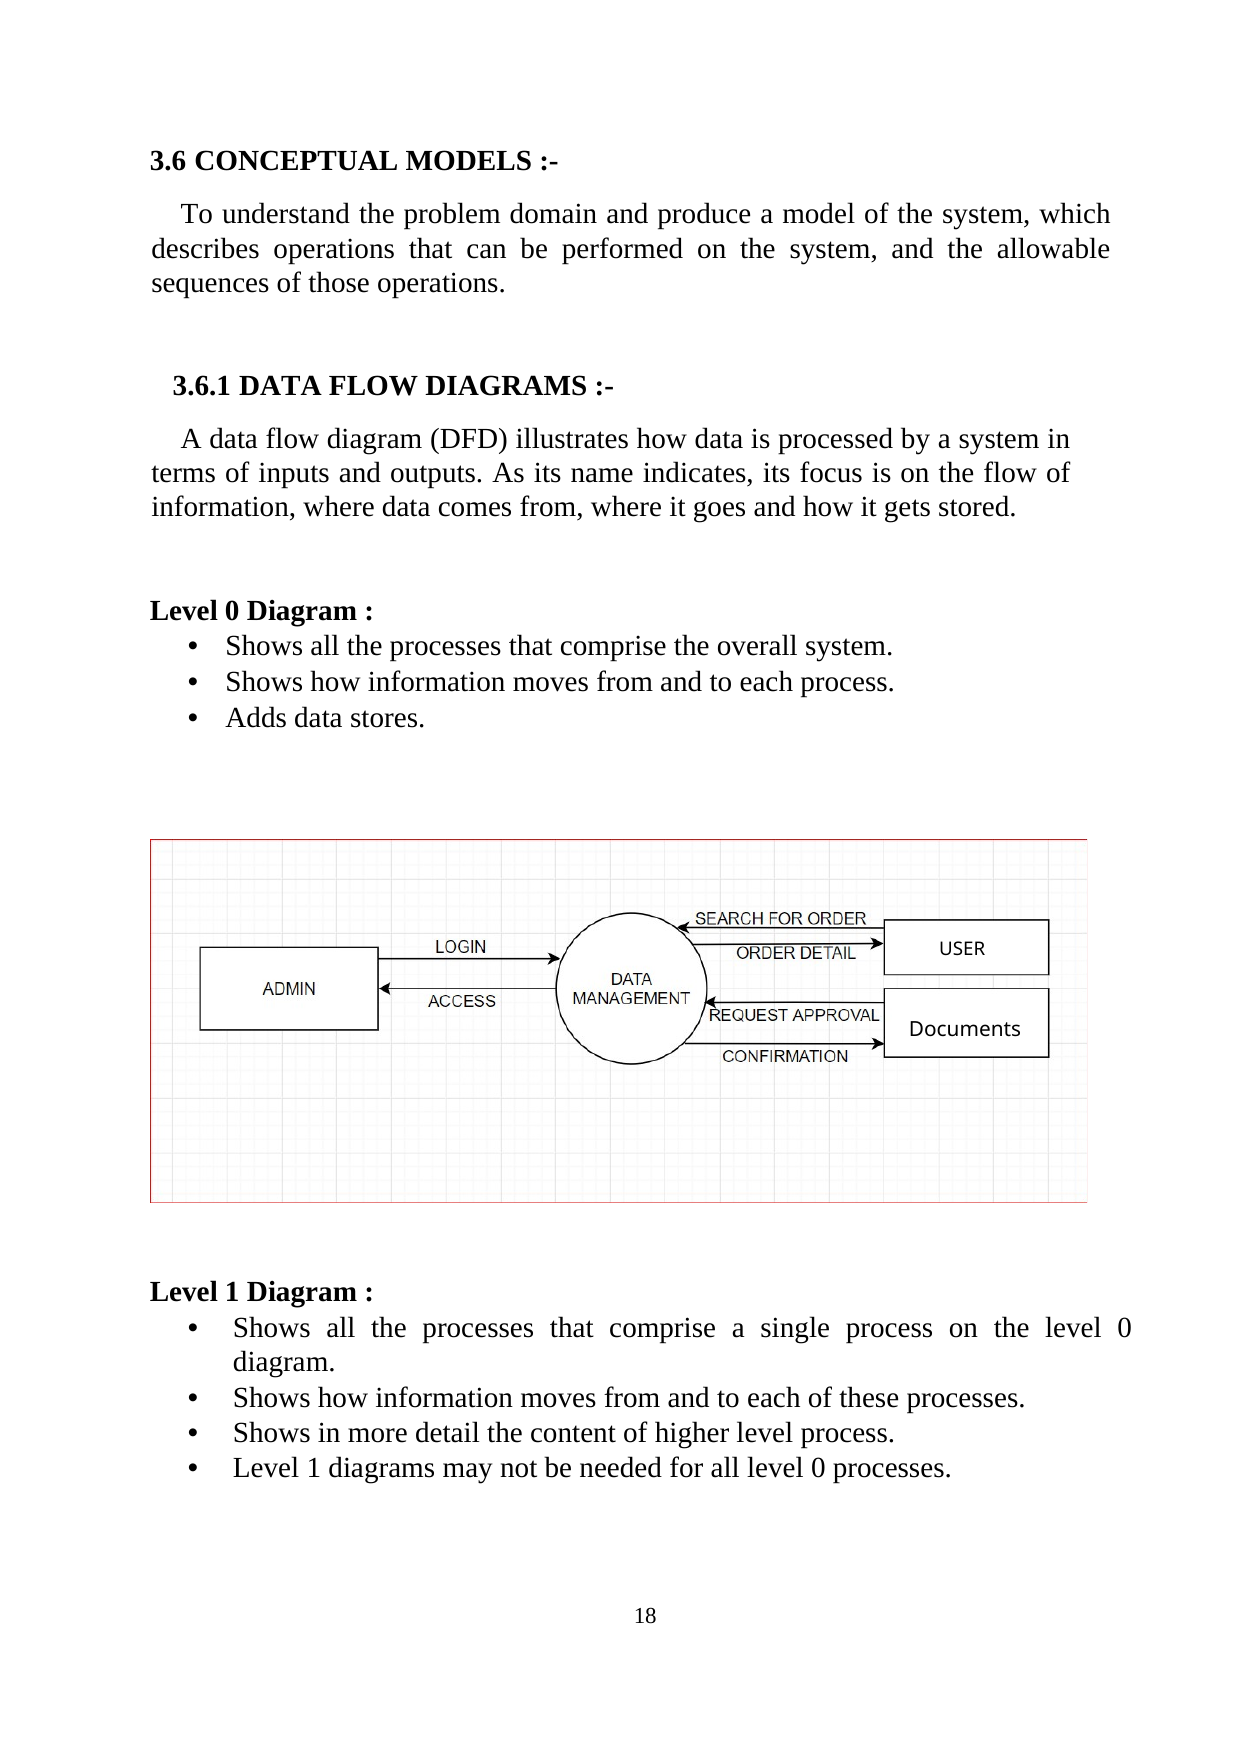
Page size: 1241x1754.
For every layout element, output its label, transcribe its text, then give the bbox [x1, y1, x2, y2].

subtitle Level 1 Diagram : [149, 1274, 1178, 1308]
list Level 1 diagrams may not be needed for all level 0 processes. [188, 1451, 1133, 1484]
subtitle Level 0 Diagram : [149, 593, 1178, 626]
list Shows in more detail the content of higher level process. [188, 1415, 1133, 1448]
subtitle 3.6.1 DATA FLOW DIAGRAMS :- [172, 368, 1178, 401]
subtitle 3.6 CONCEPTUAL MODELS :- [149, 143, 1178, 177]
list Shows how information moves from and to each of these processes. [188, 1380, 1133, 1413]
list Adds data stores. [188, 700, 1176, 734]
list Shows all the processes that comprise the overall system. [188, 628, 1176, 662]
list Shows all the processes that comprise a single process on the level 0 diagram. [188, 1310, 1133, 1377]
text To understand the problem domain and produce a model of the system, which describes operations that can be performed on the system, and the allowable sequences of those operations. [151, 197, 1111, 298]
picture [150, 839, 1088, 1203]
text A data flow diagram (DFD) illustrates how data is processed by a system in terms of inputs and outputs. As its name indicates, its focus is on the flow of information, where data comes from, where it goes and how it gets stored. [151, 421, 1072, 523]
list Shows how information moves from and to each process. [188, 664, 1176, 698]
